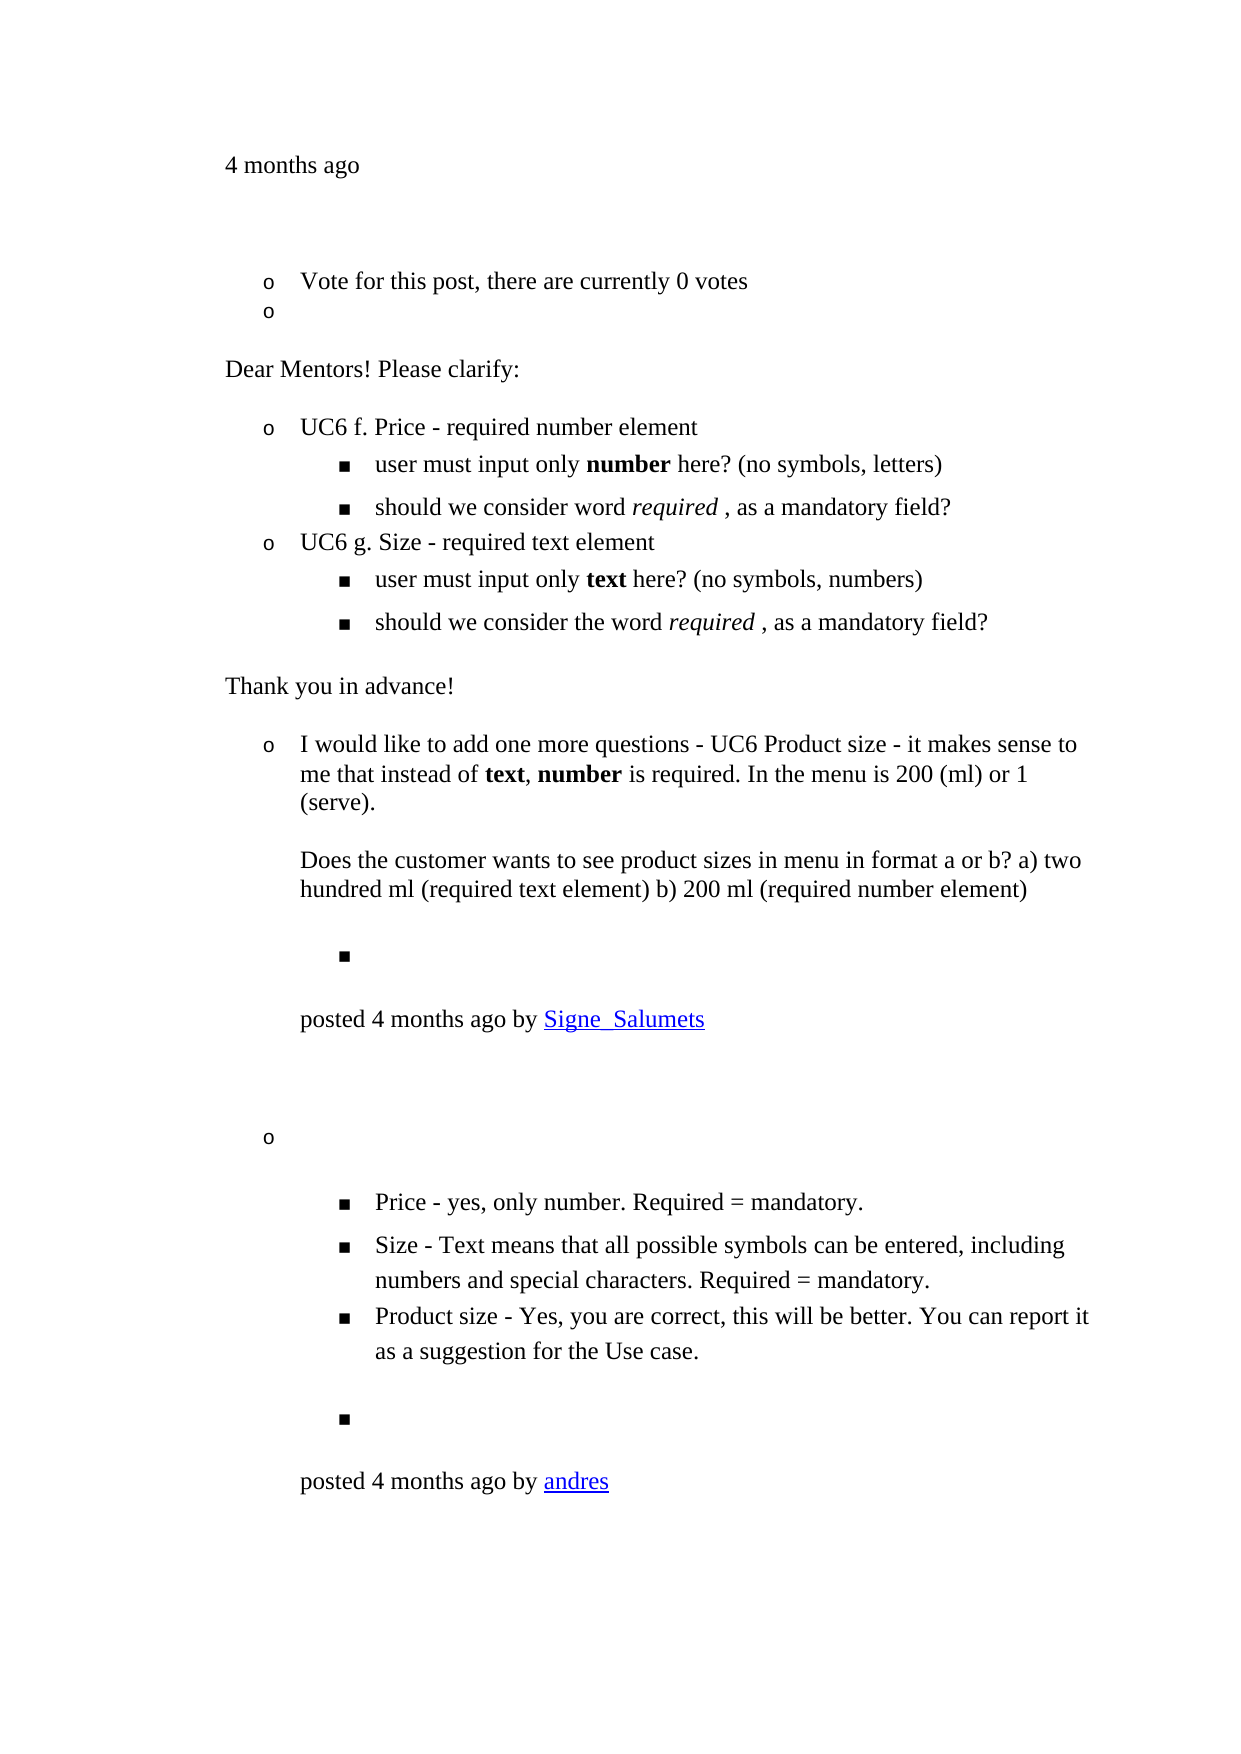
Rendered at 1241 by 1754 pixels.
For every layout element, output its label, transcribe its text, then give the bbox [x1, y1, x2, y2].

list I would like to add one more questions - UC6 Product size - it makes sense to me that instead of text, number is required. In the menu is 200 (ml) or 1 (serve). [262, 729, 1090, 816]
text Does the customer wants to see product sizes in menu in format a or b? a) two hundred ml (required text element) b) 200 ml (required number element) [300, 845, 1090, 903]
list should we consider word required , as a mandatory field? [337, 484, 1090, 527]
list Size - Text means that all possible symbols can be entered, including numbers and special characters. Required = mandatory. [337, 1222, 1090, 1294]
text posted 4 months ago by andres [300, 1466, 1090, 1495]
list Price - yes, only number. Required = mandatory. [337, 1179, 1090, 1222]
text posted 4 months ago by Signe_Salumets [300, 1004, 1090, 1033]
list UC6 g. Size - required text element [262, 527, 1090, 557]
list UC6 f. Price - required number element [262, 412, 1090, 442]
list user must input only text here? (no symbols, numbers) [337, 557, 1090, 599]
text Dear Mentors! Please clarify: [225, 354, 1090, 383]
text Thank you in advance! [225, 671, 1090, 700]
list Product size - Yes, you are correct, this will be better. You can report it as a suggestion for the Use case. [337, 1294, 1090, 1365]
text 4 months ago [225, 150, 1090, 179]
list Vote for this post, there are currently 0 votes [262, 266, 1090, 295]
list should we consider the word required , as a mandatory field? [337, 599, 1090, 642]
list user must input only number here? (no symbols, letters) [337, 442, 1090, 484]
